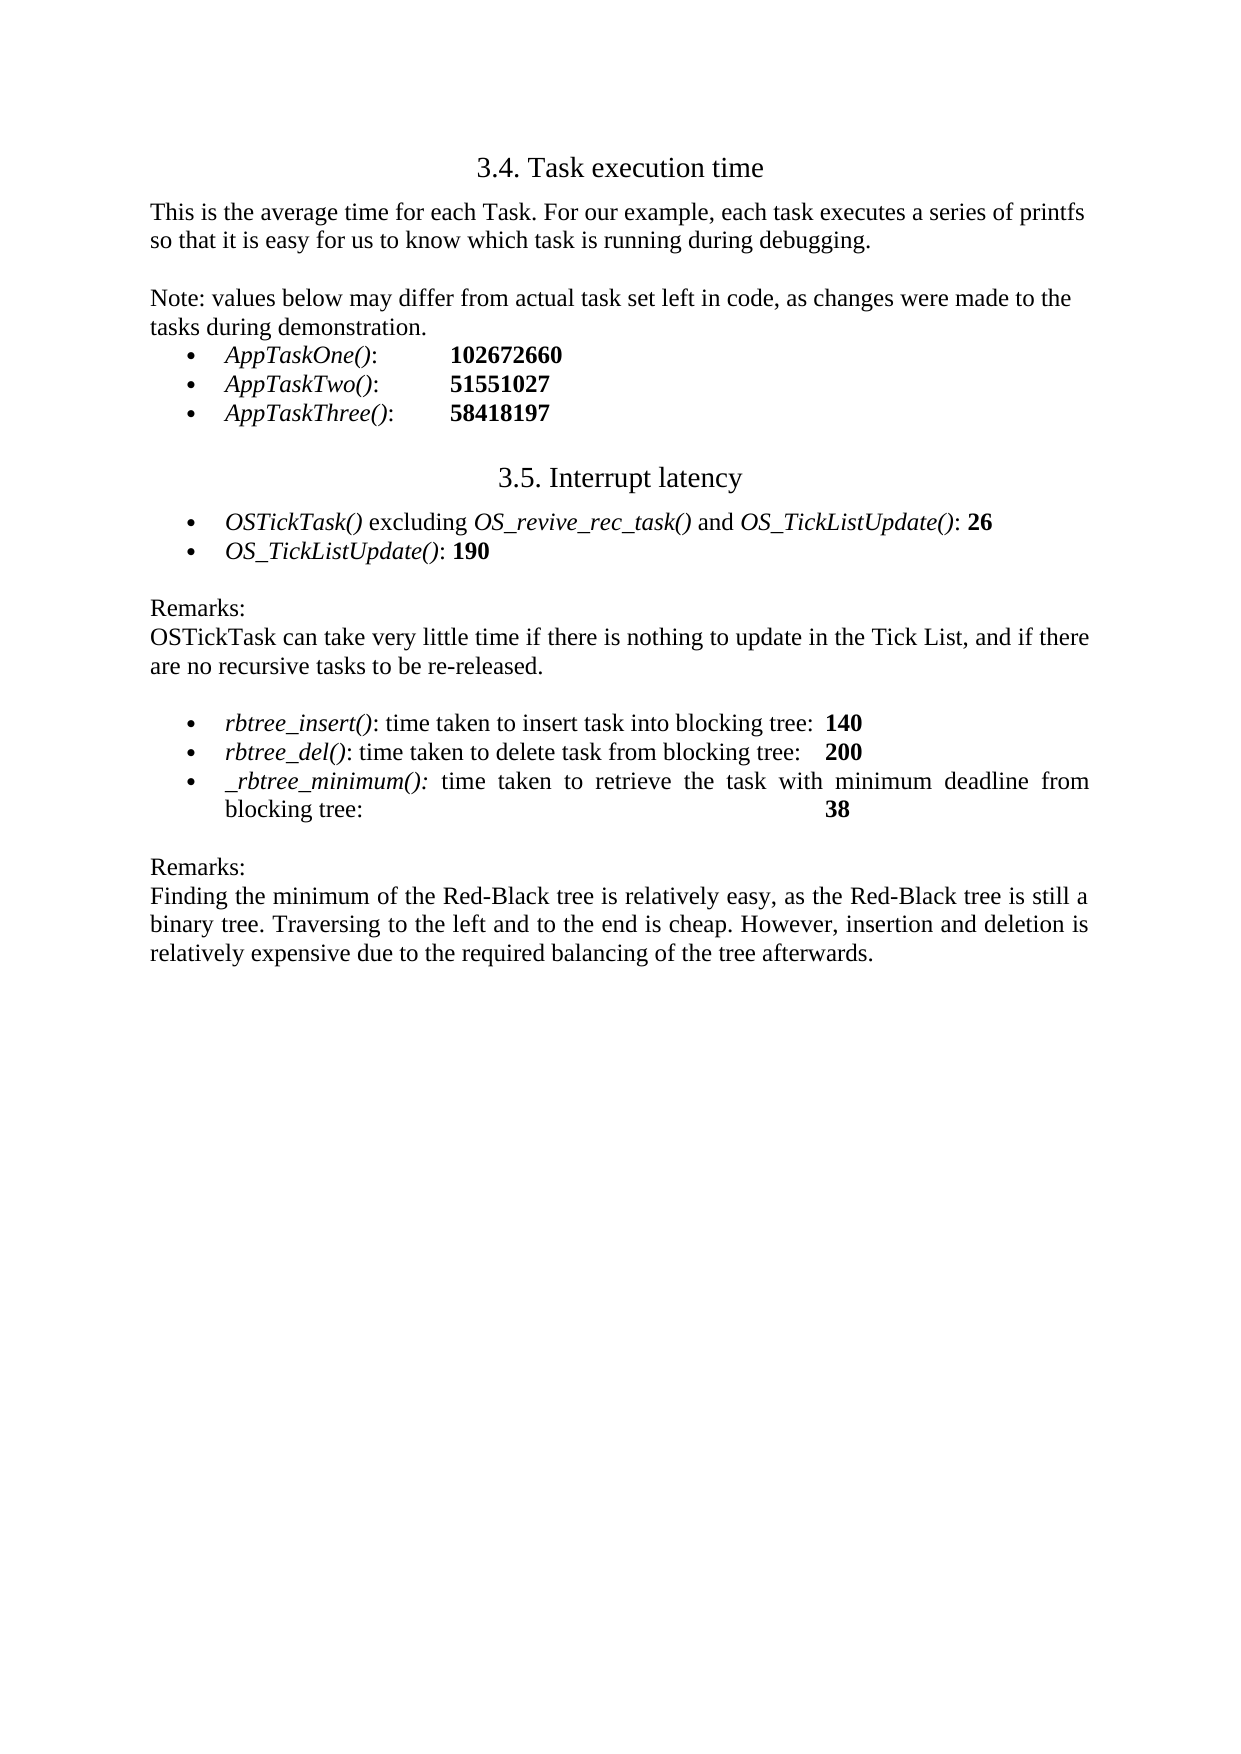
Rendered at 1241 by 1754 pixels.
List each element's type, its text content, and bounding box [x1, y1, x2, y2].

list AppTaskThree(): 58418197 [187, 398, 1090, 427]
text Remarks: [150, 593, 1090, 622]
text Finding the minimum of the Red-Black tree is relatively easy, as the Red-Black tree is still a binary tree. Traversing to the left and to the end is cheap. However, insertion and deletion is relatively expensive due to the required balancing of the tree afterwards. [150, 881, 1090, 967]
list OSTickTask() excluding OS_revive_rec_task() and OS_TickListUpdate(): 26 [187, 507, 1090, 536]
subtitle 3.5. Interrupt latency [150, 460, 1090, 494]
text This is the average time for each Task. For our example, each task executes a series of printfs so that it is easy for us to know which task is running during debugging. [150, 197, 1090, 254]
text Remarks: [150, 852, 1090, 881]
list AppTaskOne(): 102672660 [187, 341, 1090, 369]
list OS_TickListUpdate(): 190 [187, 536, 1090, 564]
list rbtree_del(): time taken to delete task from blocking tree: 200 [187, 737, 1090, 766]
subtitle 3.4. Task execution time [150, 150, 1090, 183]
list AppTaskTwo(): 51551027 [187, 369, 1090, 398]
list _rbtree_minimum(): time taken to retrieve the task with minimum deadline from blocking tree: 38 [187, 766, 1090, 823]
list rbtree_insert(): time taken to insert task into blocking tree: 140 [187, 708, 1090, 737]
text Note: values below may differ from actual task set left in code, as changes were made to the tasks during demonstration. [150, 283, 1090, 341]
text OSTickTask can take very little time if there is nothing to update in the Tick List, and if there are no recursive tasks to be re-released. [150, 622, 1090, 679]
